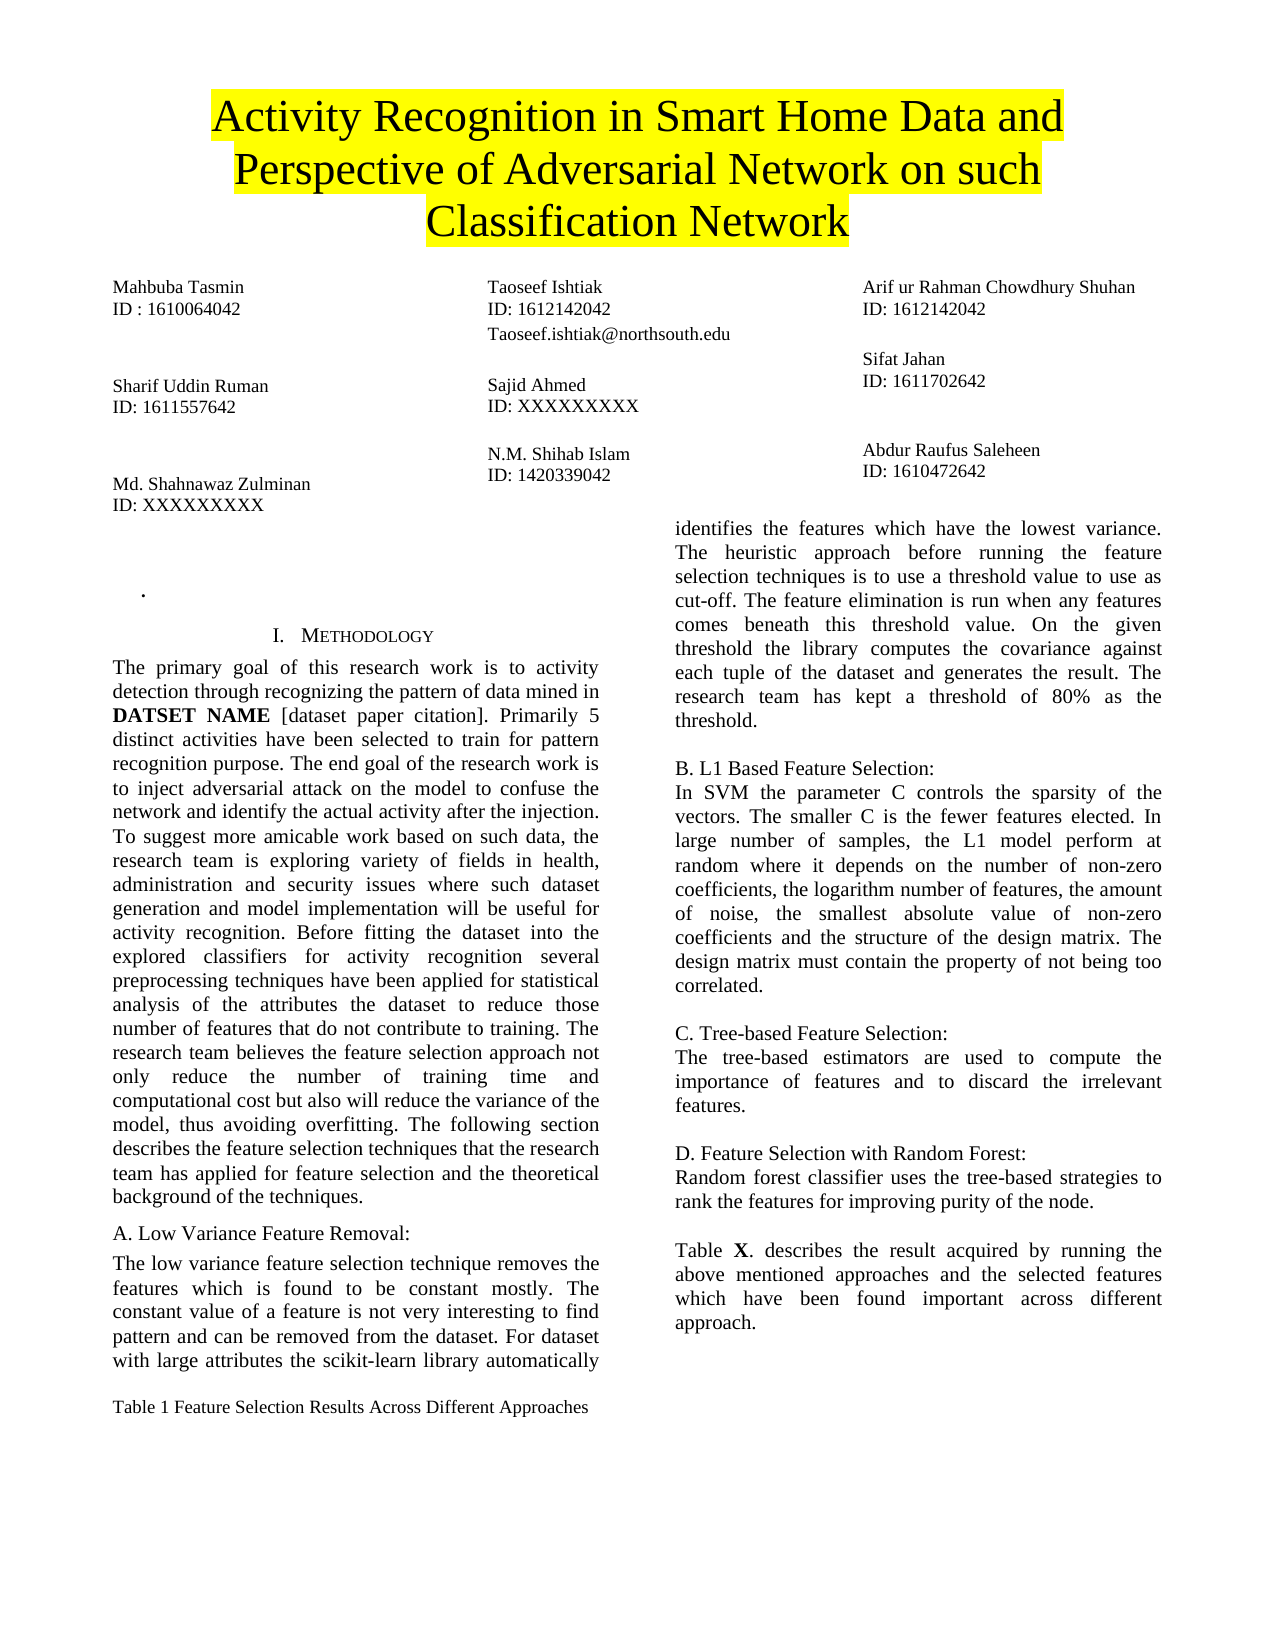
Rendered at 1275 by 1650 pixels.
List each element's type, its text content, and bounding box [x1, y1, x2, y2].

text In SVM the parameter C controls the sparsity of the vectors. The smaller C is the fewer features elected. In large number of samples, the L1 model perform at random where it depends on the number of non-zero coefficients, the logarithm number of features, the amount of noise, the smallest absolute value of non-zero coefficients and the structure of the design matrix. The design matrix must contain the property of not being too correlated. [675, 780, 1162, 997]
text Activity Recognition in Smart Home Data and Perspective of Adversarial Network on such Classification Network [112, 88, 1162, 247]
text Arif ur Rahman Chowdhury Shuhan ID: 1612142042 [862, 276, 1162, 319]
text Table 1 Feature Selection Results Across Different Approaches [112, 1396, 1162, 1417]
text ID: XXXXXXXXX [112, 494, 412, 516]
text C. Tree-based Feature Selection: [675, 1021, 1162, 1045]
text Table X. describes the result acquired by running the above mentioned approaches and the selected features which have been found important across different approach. [675, 1237, 1162, 1334]
text The primary goal of this research work is to activity detection through recognizing the pattern of data mined in DATSET NAME [dataset paper citation]. Primarily 5 distinct activities have been selected to train for pattern recognition purpose. The end goal of the research work is to inject adversarial attack on the model to confuse the network and identify the actual activity after the injection. To suggest more amicable work based on such data, the research team is exploring variety of fields in health, administration and security issues where such dataset generation and model implementation will be useful for activity recognition. Before fitting the dataset into the explored classifiers for activity recognition several preprocessing techniques have been applied for statistical analysis of the attributes the dataset to reduce those number of features that do not contribute to training. The research team believes the feature selection approach not only reduce the number of training time and computational cost but also will reduce the variance of the model, thus avoiding overfitting. The following section describes the feature selection techniques that the research team has applied for feature selection and the theoretical background of the techniques. [112, 655, 600, 1208]
text Sharif Uddin Ruman ID: 1611557642 [112, 374, 412, 418]
subtitle Methodology [112, 623, 600, 647]
text . [112, 580, 600, 602]
text D. Feature Selection with Random Forest: [675, 1141, 1162, 1165]
text The low variance feature selection technique removes the features which is found to be constant mostly. The constant value of a feature is not very interesting to find pattern and can be removed from the dataset. For dataset with large attributes the scikit-learn library automatically identifies the features which have the lowest variance. The heuristic approach before running the feature selection techniques is to use a threshold value to use as cut-off. The feature elimination is run when any features comes beneath this threshold value. On the given threshold the library computes the covariance against each tuple of the dataset and generates the result. The research team has kept a threshold of 80% as the threshold. [112, 1251, 600, 1372]
text Taoseef.ishtiak@northsouth.edu [487, 323, 787, 345]
text Sajid Ahmed ID: XXXXXXXXX [487, 374, 787, 417]
text Mahbuba Tasmin ID : 1610064042 [112, 276, 412, 345]
text Sifat Jahan ID: 1611702642 [862, 348, 1162, 391]
text The tree-based estimators are used to compute the importance of features and to discard the irrelevant features. [675, 1045, 1162, 1117]
text Md. Shahnawaz Zulminan [112, 472, 412, 494]
text N.M. Shihab Islam ID: 1420339042 [487, 443, 787, 486]
text Random forest classifier uses the tree-based strategies to rank the features for improving purity of the node. [675, 1165, 1162, 1213]
text The low variance feature selection technique removes the features which is found to be constant mostly. The constant value of a feature is not very interesting to find pattern and can be removed from the dataset. For dataset with large attributes the scikit-learn library automatically identifies the features which have the lowest variance. The heuristic approach before running the feature selection techniques is to use a threshold value to use as cut-off. The feature elimination is run when any features comes beneath this threshold value. On the given threshold the library computes the covariance against each tuple of the dataset and generates the result. The research team has kept a threshold of 80% as the threshold. [675, 516, 1162, 732]
subtitle A. Low Variance Feature Removal: [112, 1221, 600, 1245]
text B. L1 Based Feature Selection: [675, 756, 1162, 780]
text Taoseef Ishtiak ID: 1612142042 [487, 276, 787, 319]
text Abdur Raufus Saleheen ID: 1610472642 [862, 438, 1162, 482]
